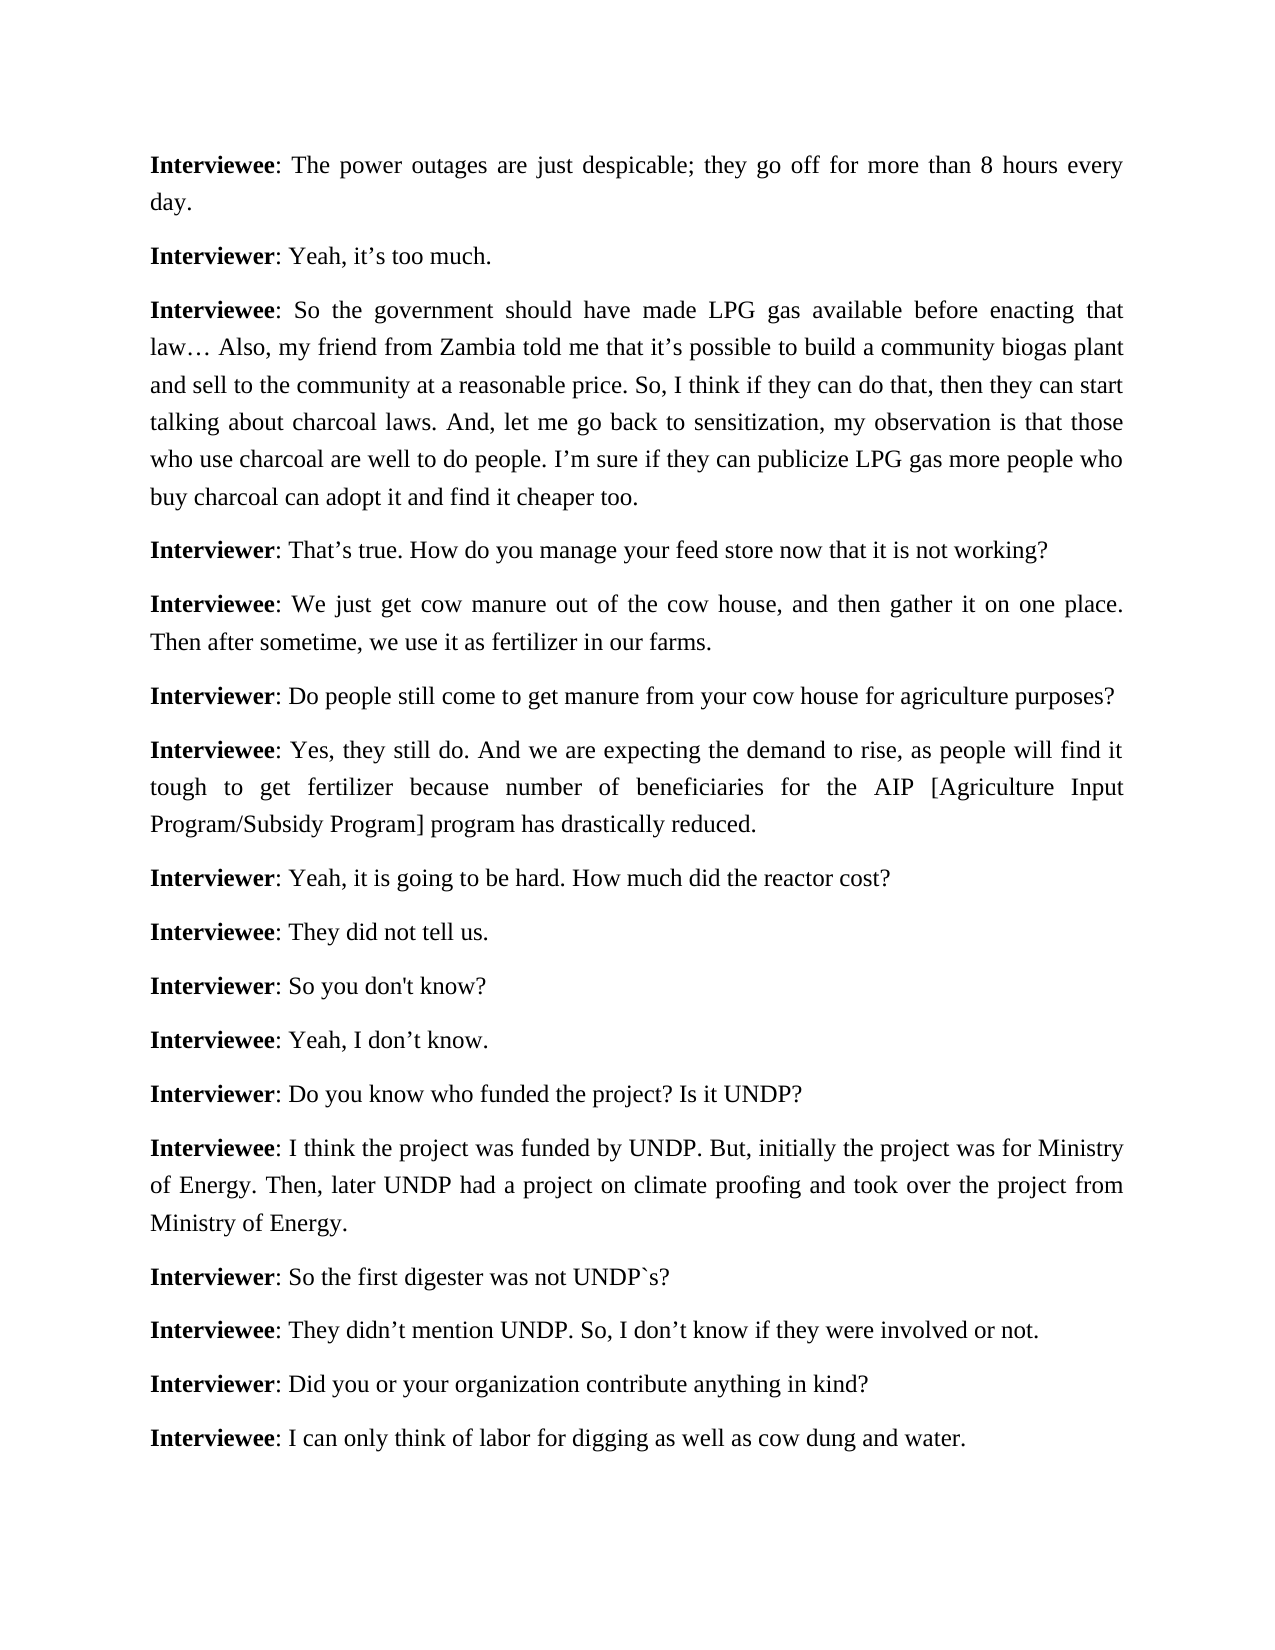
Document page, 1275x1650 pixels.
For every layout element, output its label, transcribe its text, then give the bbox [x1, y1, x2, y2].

text Interviewer: That’s true. How do you manage your feed store now that it is not working? [150, 536, 1125, 564]
text Interviewer: Do you know who funded the project? Is it UNDP? [150, 1079, 1125, 1108]
text Interviewee: They didn’t mention UNDP. So, I don’t know if they were involved or not. [150, 1316, 1125, 1344]
text Interviewer: Did you or your organization contribute anything in kind? [150, 1369, 1125, 1398]
text Interviewee: I can only think of labor for digging as well as cow dung and water. [150, 1423, 1125, 1452]
text Interviewee: I think the project was funded by UNDP. But, initially the project was for Ministry of Energy. Then, later UNDP had a project on climate proofing and took over the project from Ministry of Energy. [150, 1133, 1125, 1236]
text Interviewer: Yeah, it’s too much. [150, 241, 1125, 270]
text Interviewee: Yes, they still do. And we are expecting the demand to rise, as people will find it tough to get fertilizer because number of beneficiaries for the AIP [Agriculture Input Program/Subsidy Program] program has drastically reduced. [150, 735, 1125, 838]
text Interviewer: So the first digester was not UNDP`s? [150, 1262, 1125, 1290]
text Interviewee: They did not tell us. [150, 917, 1125, 946]
text Interviewee: We just get cow manure out of the cow house, and then gather it on one place. Then after sometime, we use it as fertilizer in our farms. [150, 589, 1125, 656]
text Interviewee: The power outages are just despicable; they go off for more than 8 hours every day. [150, 150, 1125, 216]
text Interviewer: Do people still come to get manure from your cow house for agriculture purposes? [150, 681, 1125, 709]
text Interviewer: Yeah, it is going to be hard. How much did the reactor cost? [150, 863, 1125, 892]
text Interviewer: So you don't know? [150, 971, 1125, 1000]
text Interviewee: So the government should have made LPG gas available before enacting that law… Also, my friend from Zambia told me that it’s possible to build a community biogas plant and sell to the community at a reasonable price. So, I think if they can do that, then they can start talking about charcoal laws. And, let me go back to sensitization, my observation is that those who use charcoal are well to do people. I’m sure if they can publicize LPG gas more people who buy charcoal can adopt it and find it cheaper too. [150, 295, 1125, 510]
text Interviewee: Yeah, I don’t know. [150, 1025, 1125, 1054]
